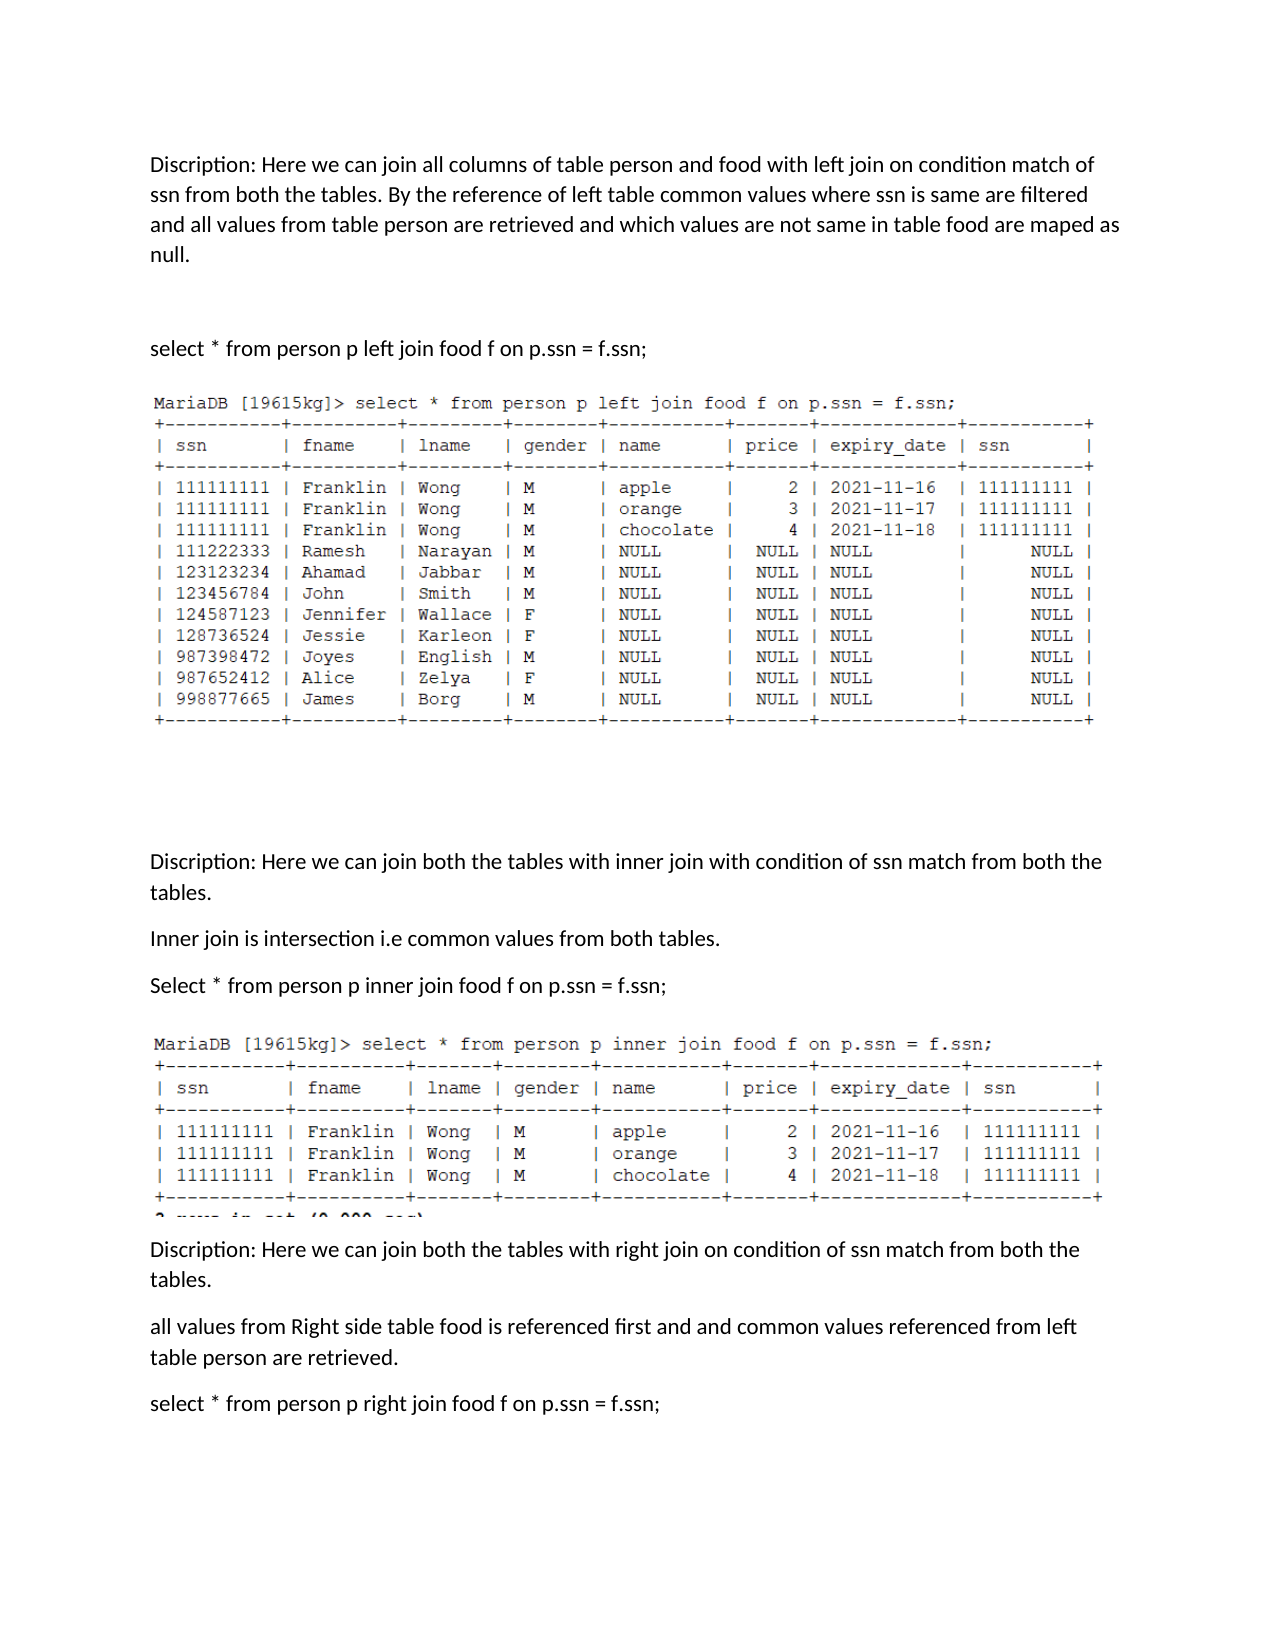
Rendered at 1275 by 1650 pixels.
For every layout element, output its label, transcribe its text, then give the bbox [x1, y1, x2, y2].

text Discription: Here we can join all columns of table person and food with left join on condition match of ssn from both the tables. By the reference of left table common values where ssn is same are filtered and all values from table person are retrieved and which values are not same in table food are maped as null. [150, 150, 1125, 269]
picture [150, 1018, 1125, 1217]
text select * from person p left join food f on p.ssn = f.ssn; [150, 334, 1125, 362]
text all values from Right side table food is referenced first and and common values referenced from left table person are retrieved. [150, 1312, 1125, 1371]
text Select * from person p inner join food f on p.ssn = f.ssn; [150, 971, 1125, 999]
text Discription: Here we can join both the tables with inner join with condition of ssn match from both the tables. [150, 847, 1125, 906]
text Discription: Here we can join both the tables with right join on condition of ssn match from both the tables. [150, 1235, 1125, 1293]
text Inner join is intersection i.e common values from both tables. [150, 924, 1125, 952]
text select * from person p right join food f on p.ssn = f.ssn; [150, 1389, 1125, 1417]
picture [150, 381, 1125, 735]
